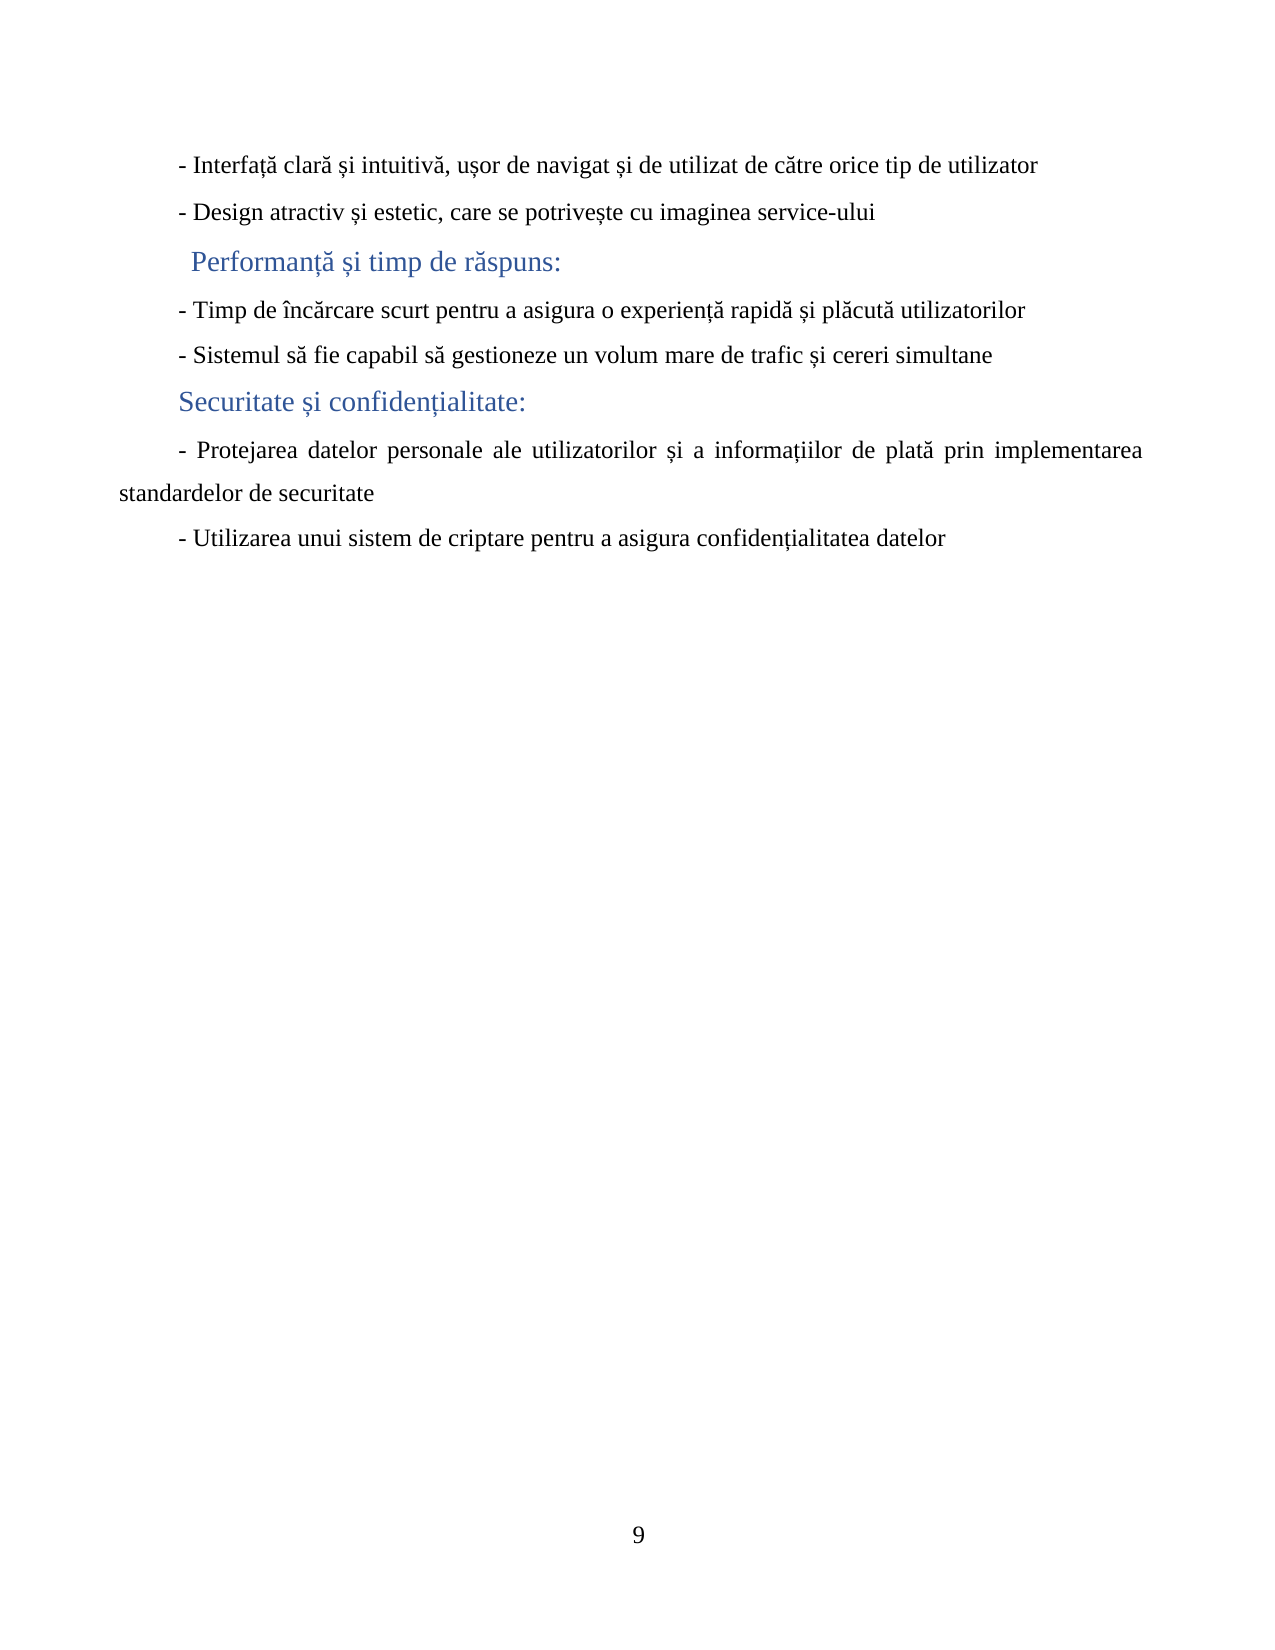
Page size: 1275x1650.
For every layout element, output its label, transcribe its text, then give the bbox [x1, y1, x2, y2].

text Securitate și confidențialitate: [119, 384, 1081, 417]
text - Sistemul să fie capabil să gestioneze un volum mare de trafic și cereri simultane [119, 340, 1081, 368]
text - Timp de încărcare scurt pentru a asigura o experiență rapidă și plăcută utilizatorilor [119, 295, 1081, 324]
text - Design atractiv și estetic, care se potrivește cu imaginea service-ului [119, 197, 1093, 226]
text Performanță și timp de răspuns: [119, 244, 1093, 277]
text - Interfață clară și intuitivă, ușor de navigat și de utilizat de către orice tip de utilizator [119, 150, 1093, 179]
text - Protejarea datelor personale ale utilizatorilor și a informațiilor de plată prin implementarea standardelor de securitate [119, 435, 1143, 507]
text - Utilizarea unui sistem de criptare pentru a asigura confidențialitatea datelor [119, 523, 1007, 552]
